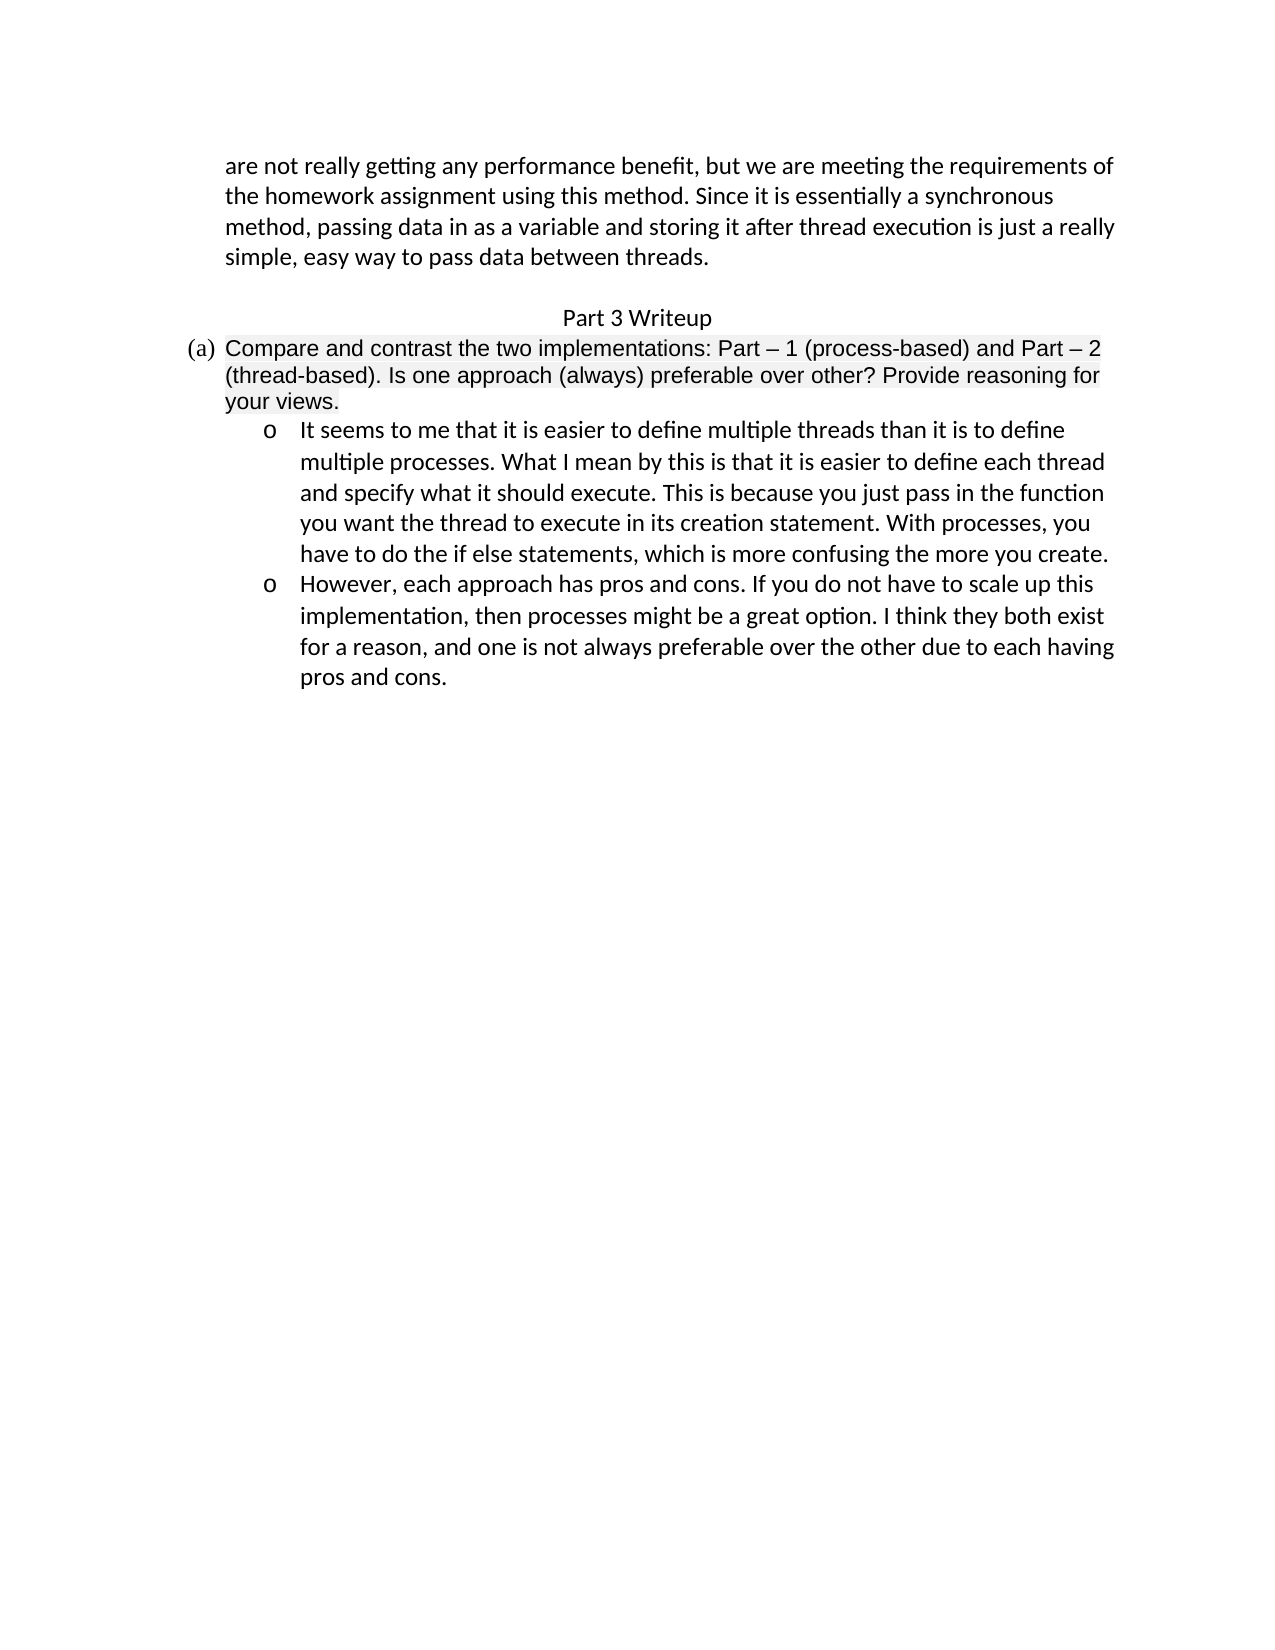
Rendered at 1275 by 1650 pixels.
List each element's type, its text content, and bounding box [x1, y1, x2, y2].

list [187, 150, 1125, 272]
text Part 3 Writeup [150, 303, 1125, 333]
list However, each approach has pros and cons. If you do not have to scale up this implementation, then processes might be a great option. I think they both exist for a reason, and one is not always preferable over the other due to each having pros and cons. [262, 568, 1125, 692]
list It seems to me that it is easier to define multiple threads than it is to define multiple processes. What I mean by this is that it is easier to define each thread and specify what it should execute. This is because you just pass in the function you want the thread to execute in its creation statement. With processes, you have to do the if else statements, which is more confusing the more you create. [262, 414, 1125, 568]
list Compare and contrast the two implementations: Part – 1 (process-based) and Part – 2 (thread-based). Is one approach (always) preferable over other? Provide reasoning for your views. [187, 333, 1125, 414]
